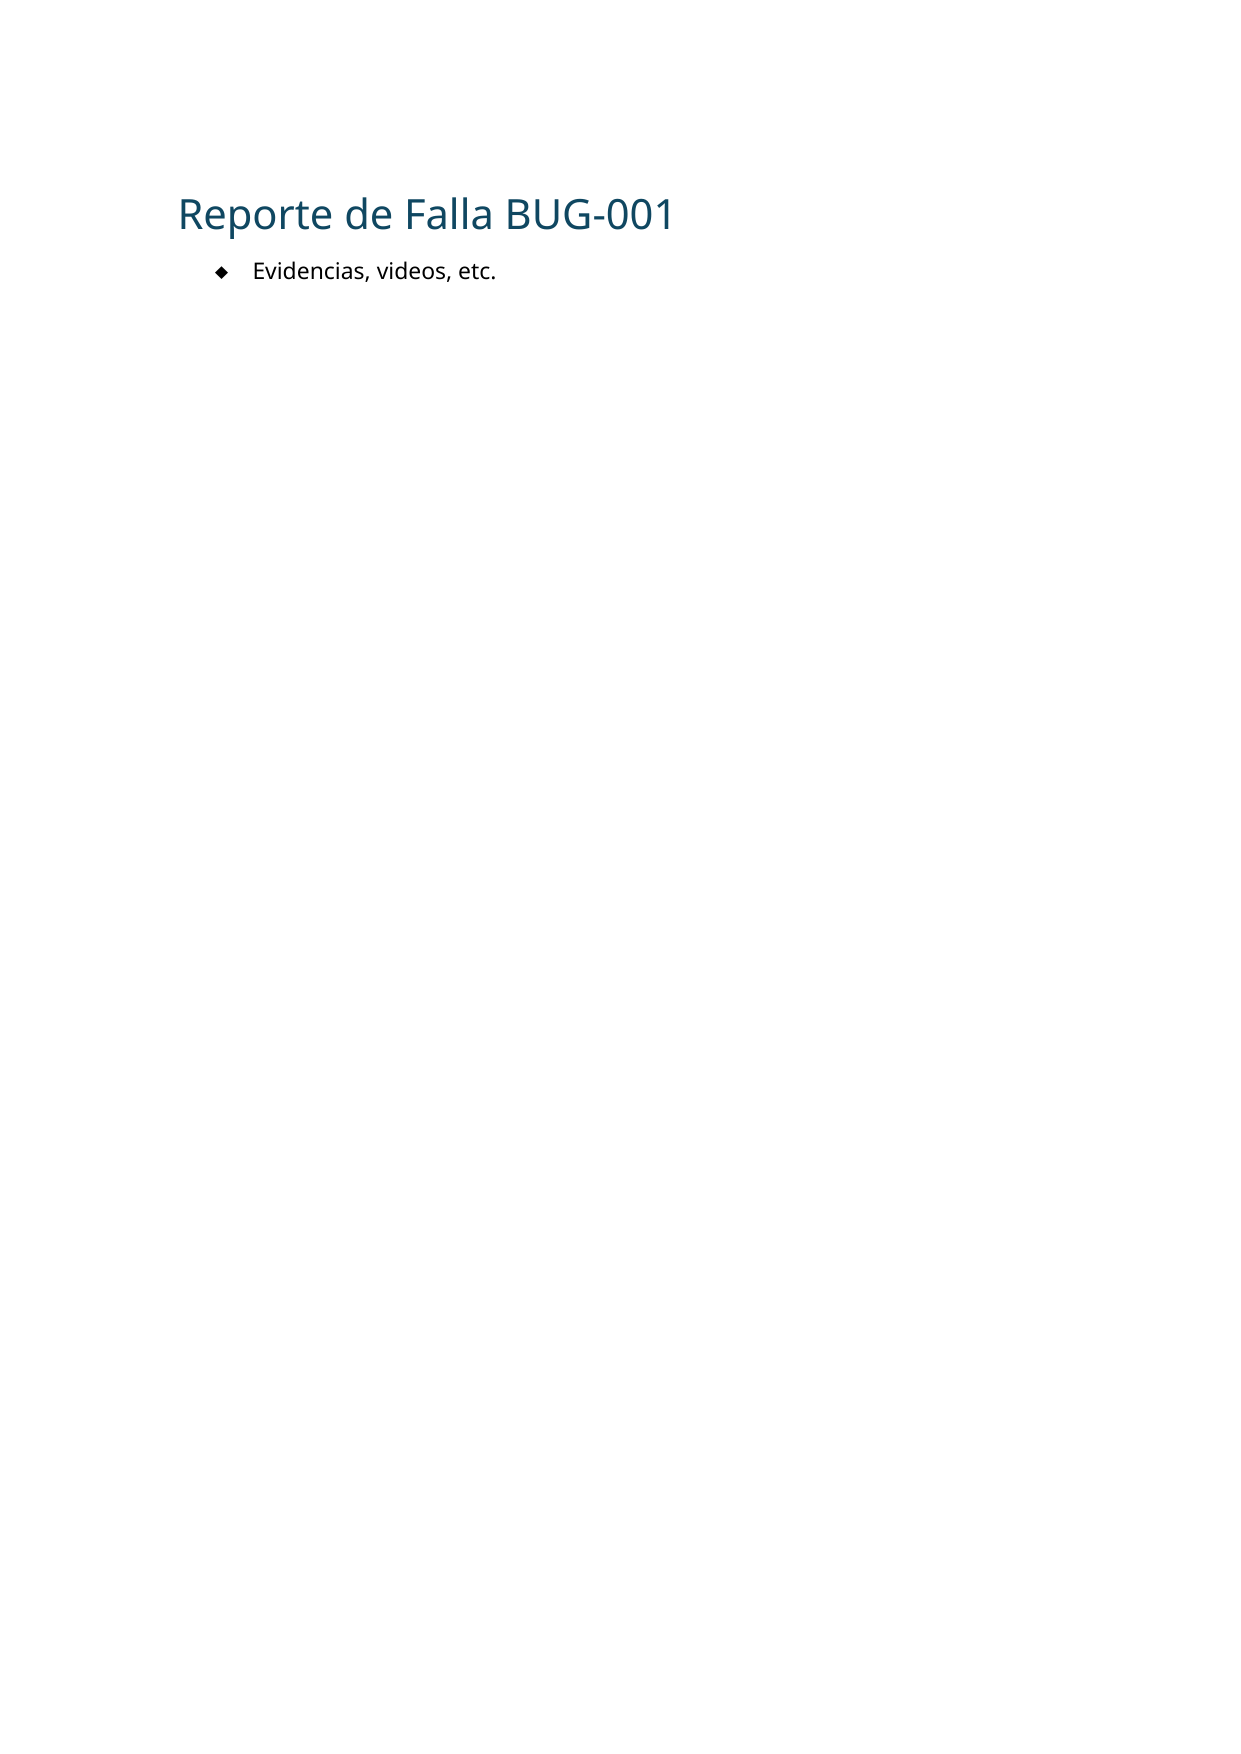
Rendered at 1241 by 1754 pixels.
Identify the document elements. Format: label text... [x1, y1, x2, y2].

subtitle Reporte de Falla BUG-001 [177, 185, 1063, 242]
list Evidencias, videos, etc. [215, 255, 1063, 286]
